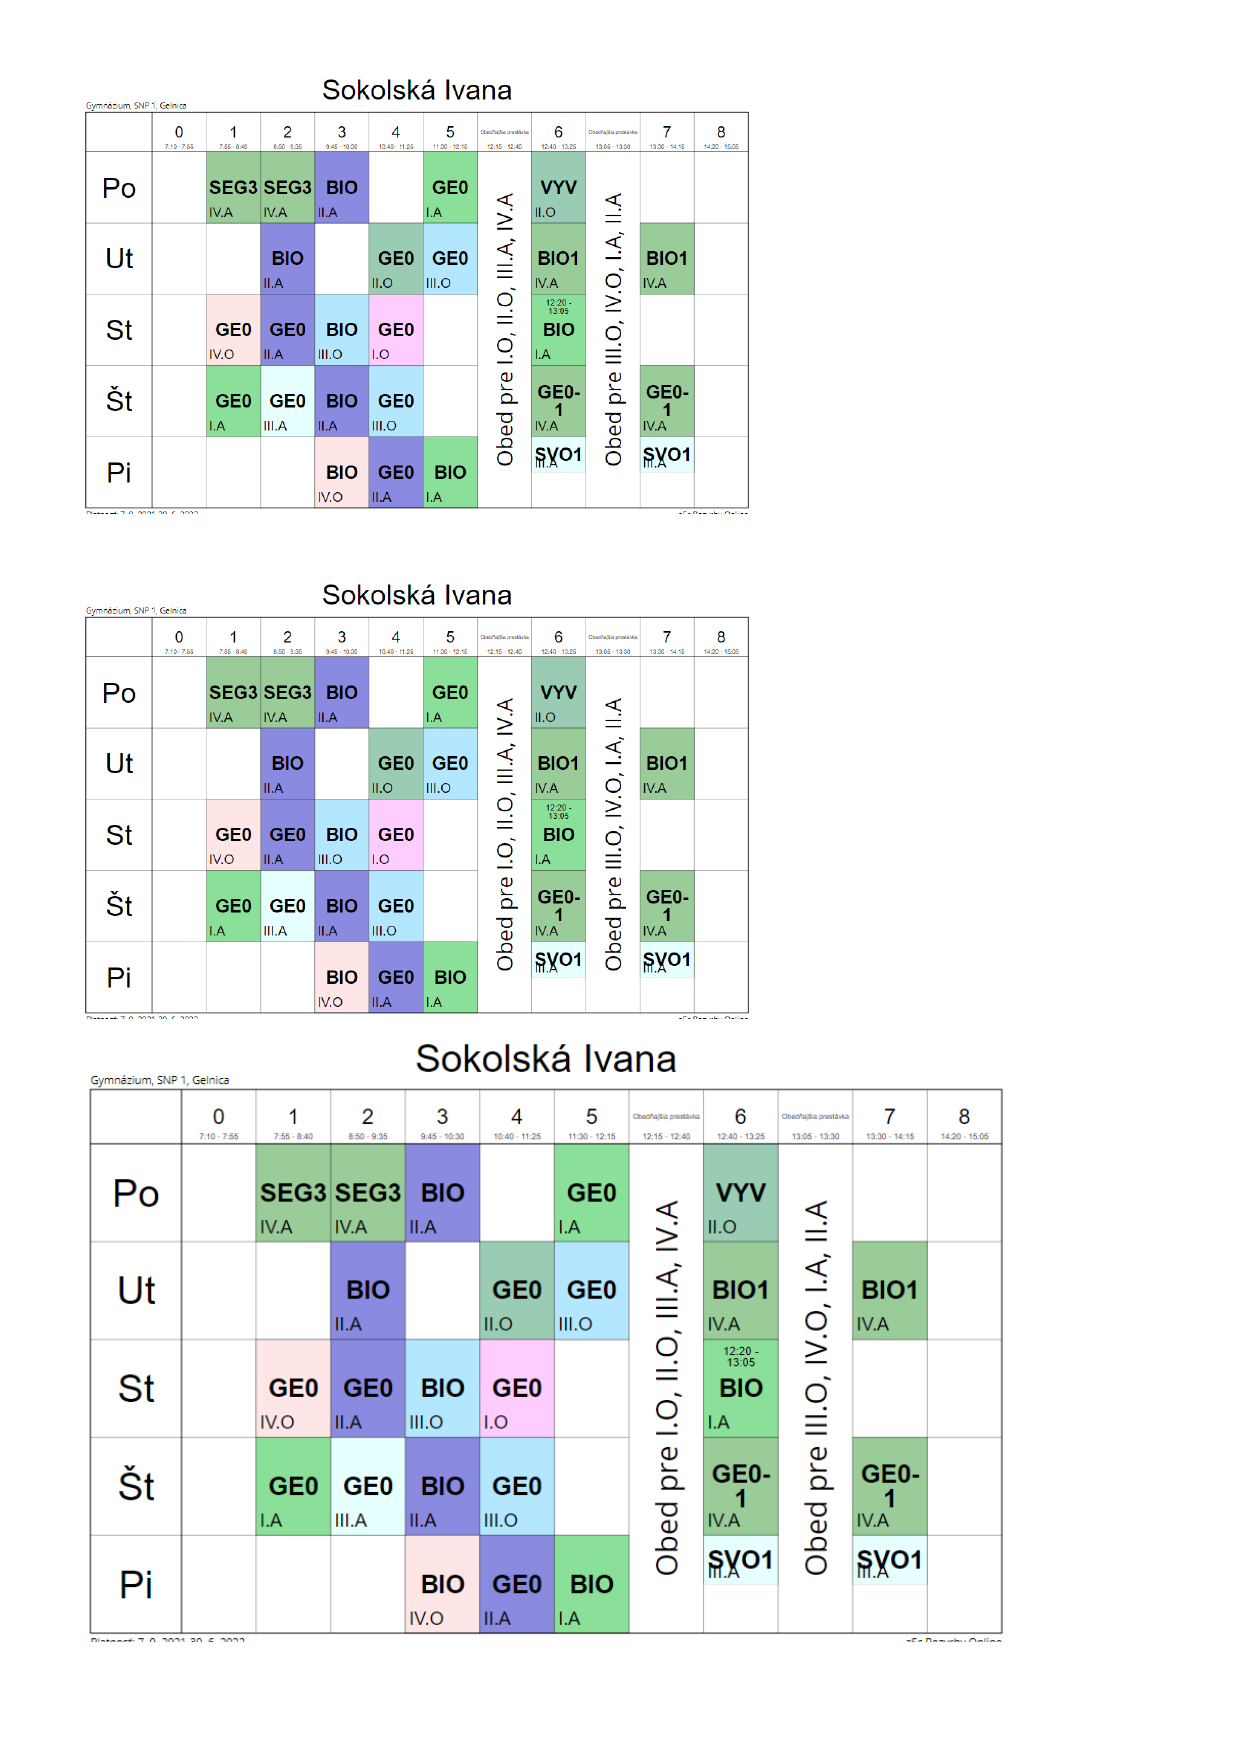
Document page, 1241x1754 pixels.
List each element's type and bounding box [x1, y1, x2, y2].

picture [75, 1037, 1004, 1642]
picture [75, 579, 750, 1019]
picture [75, 75, 750, 514]
